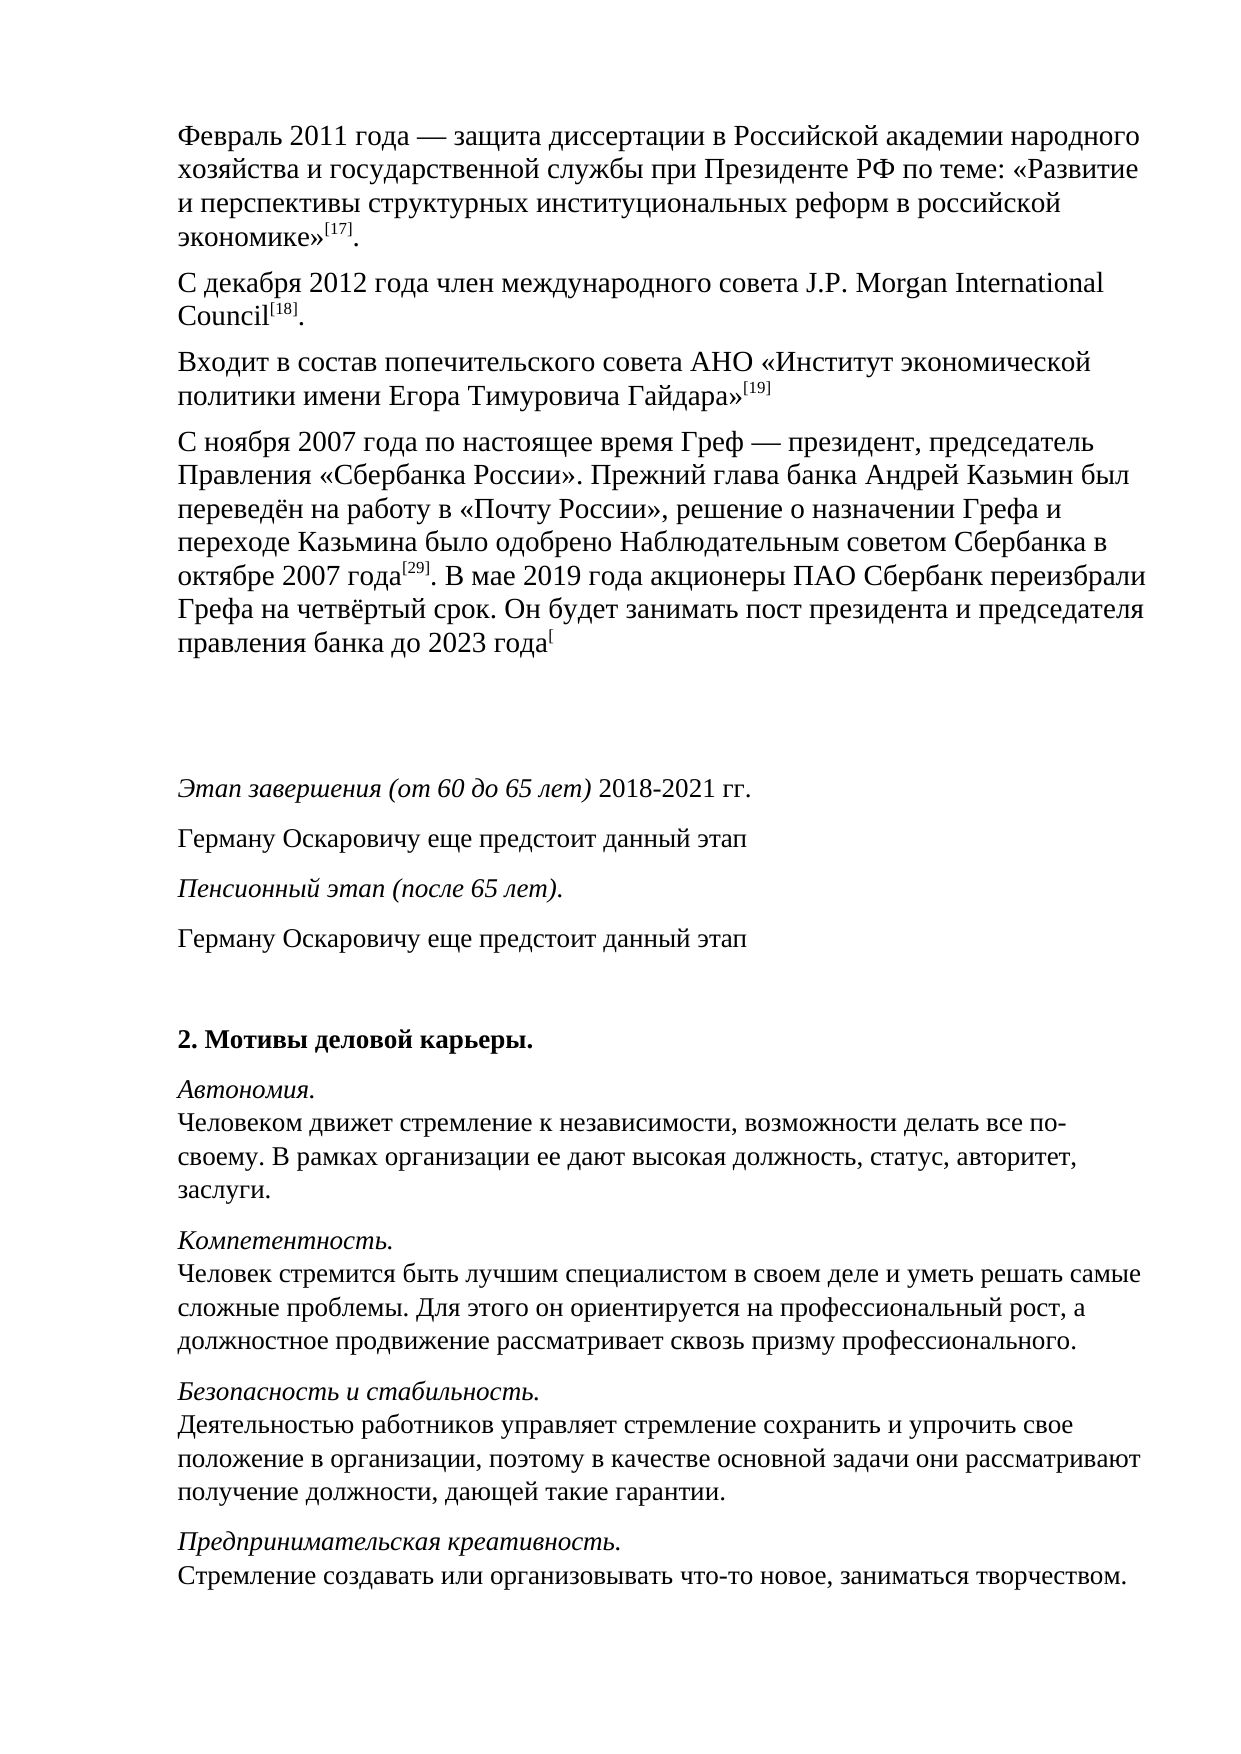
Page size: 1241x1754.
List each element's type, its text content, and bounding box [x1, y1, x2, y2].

text Февраль 2011 года — защита диссертации в Российской академии народного хозяйства и государственной службы при Президенте РФ по теме: «Развитие и перспективы структурных институциональных реформ в российской экономике»[17]. [177, 118, 1152, 252]
text С декабря 2012 года член международного совета J.P. Morgan International Council[18]. [177, 265, 1152, 332]
text Герману Оскаровичу еще предстоит данный этап [177, 822, 1152, 853]
text Входит в состав попечительского совета АНО «Институт экономической политики имени Егора Тимуровича Гайдара»[19] [177, 344, 1152, 411]
text Пенсионный этап (после 65 лет). [177, 872, 1152, 903]
text С ноября 2007 года по настоящее время Греф — президент, председатель Правления «Сбербанка России». Прежний глава банка Андрей Казьмин был переведён на работу в «Почту России», решение о назначении Грефа и переходе Казьмина было одобрено Наблюдательным советом Сбербанка в октябре 2007 года[29]. В мае 2019 года акционеры ПАО Сбербанк переизбрали Грефа на четвёртый срок. Он будет занимать пост президента и председателя правления банка до 2023 года[ [177, 424, 1152, 659]
text Автономия. Человеком движет стремление к независимости, возможности делать все по-своему. В рамках организации ее дают высокая должность, статус, авторитет, заслуги. [177, 1073, 1152, 1205]
text 2. Мотивы деловой карьеры. [177, 1023, 1152, 1054]
text Герману Оскаровичу еще предстоит данный этап [177, 922, 1152, 953]
text Компетентность. Человек стремится быть лучшим специалистом в своем деле и уметь решать самые сложные проблемы. Для этого он ориентируется на профессиональный рост, а должностное продвижение рассматривает сквозь призму профессионального. [177, 1224, 1152, 1356]
text Безопасность и стабильность. Деятельностью работников управляет стремление сохранить и упрочить свое положение в организации, поэтому в качестве основной задачи они рассматривают получение должности, дающей такие гарантии. [177, 1374, 1152, 1506]
text Этап завершения (от 60 до 65 лет) 2018-2021 гг. [177, 772, 1152, 803]
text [177, 1525, 1152, 1590]
